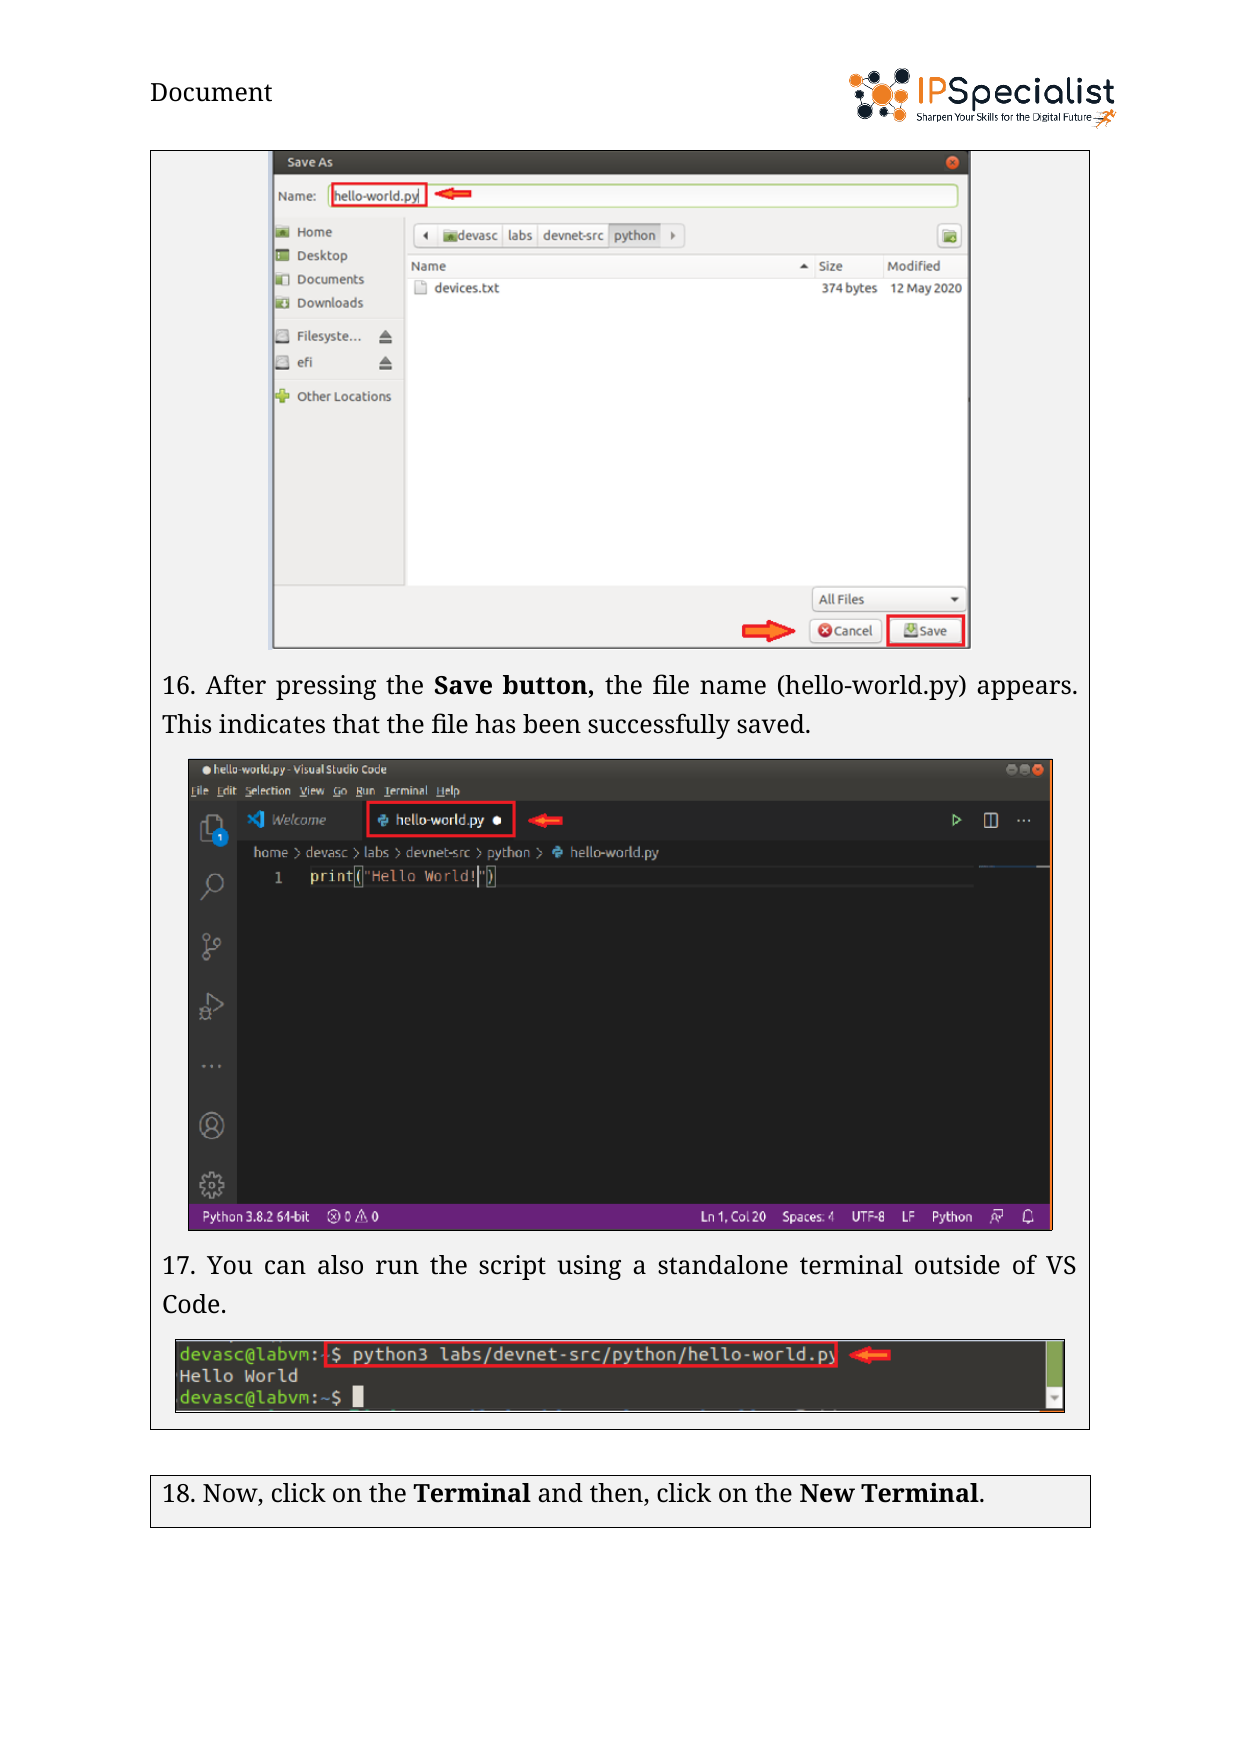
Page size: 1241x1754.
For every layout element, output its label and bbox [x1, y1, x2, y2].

picture [268, 151, 973, 650]
picture [189, 760, 1052, 1230]
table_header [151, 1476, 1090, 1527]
table_header [151, 151, 1089, 1429]
picture [843, 54, 1121, 136]
picture [176, 1340, 1064, 1412]
